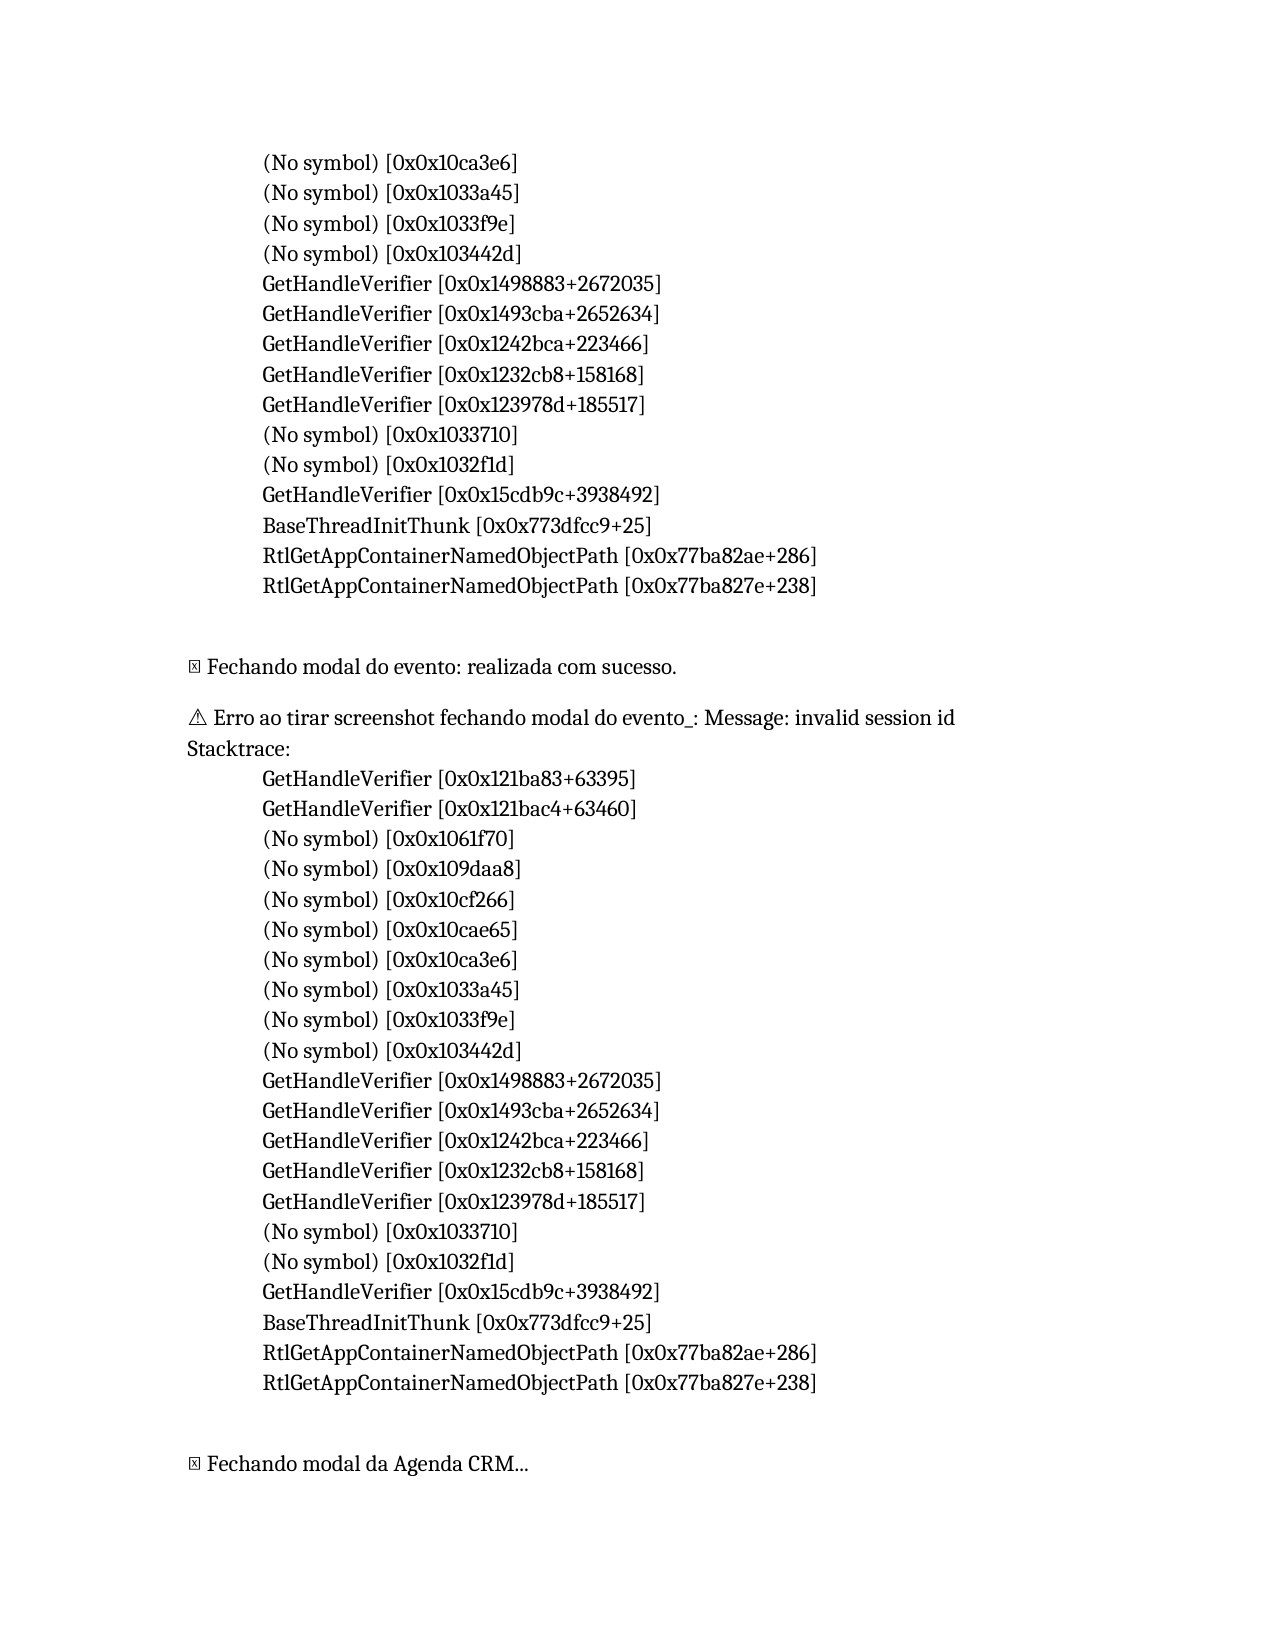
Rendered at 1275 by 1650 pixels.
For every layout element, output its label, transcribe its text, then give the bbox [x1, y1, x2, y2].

text ✅ Fechando modal do evento: realizada com sucesso. [187, 654, 1087, 681]
text 🔄 Fechando modal da Agenda CRM... [187, 1451, 1087, 1477]
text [187, 150, 1087, 629]
text ⚠️ Erro ao tirar screenshot fechando modal do evento_: Message: invalid session id Stacktrace: GetHandleVerifier [0x0x121ba83+63395] GetHandleVerifier [0x0x121bac4+63460] (No symbol) [0x0x1061f70] (No symbol) [0x0x109daa8] (No symbol) [0x0x10cf266] (No symbol) [0x0x10cae65] (No symbol) [0x0x10ca3e6] (No symbol) [0x0x1033a45] (No symbol) [0x0x1033f9e] (No symbol) [0x0x103442d] GetHandleVerifier [0x0x1498883+2672035] GetHandleVerifier [0x0x1493cba+2652634] GetHandleVerifier [0x0x1242bca+223466] GetHandleVerifier [0x0x1232cb8+158168] GetHandleVerifier [0x0x123978d+185517] (No symbol) [0x0x1033710] (No symbol) [0x0x1032f1d] GetHandleVerifier [0x0x15cdb9c+3938492] BaseThreadInitThunk [0x0x773dfcc9+25] RtlGetAppContainerNamedObjectPath [0x0x77ba82ae+286] RtlGetAppContainerNamedObjectPath [0x0x77ba827e+238] [187, 705, 1087, 1426]
